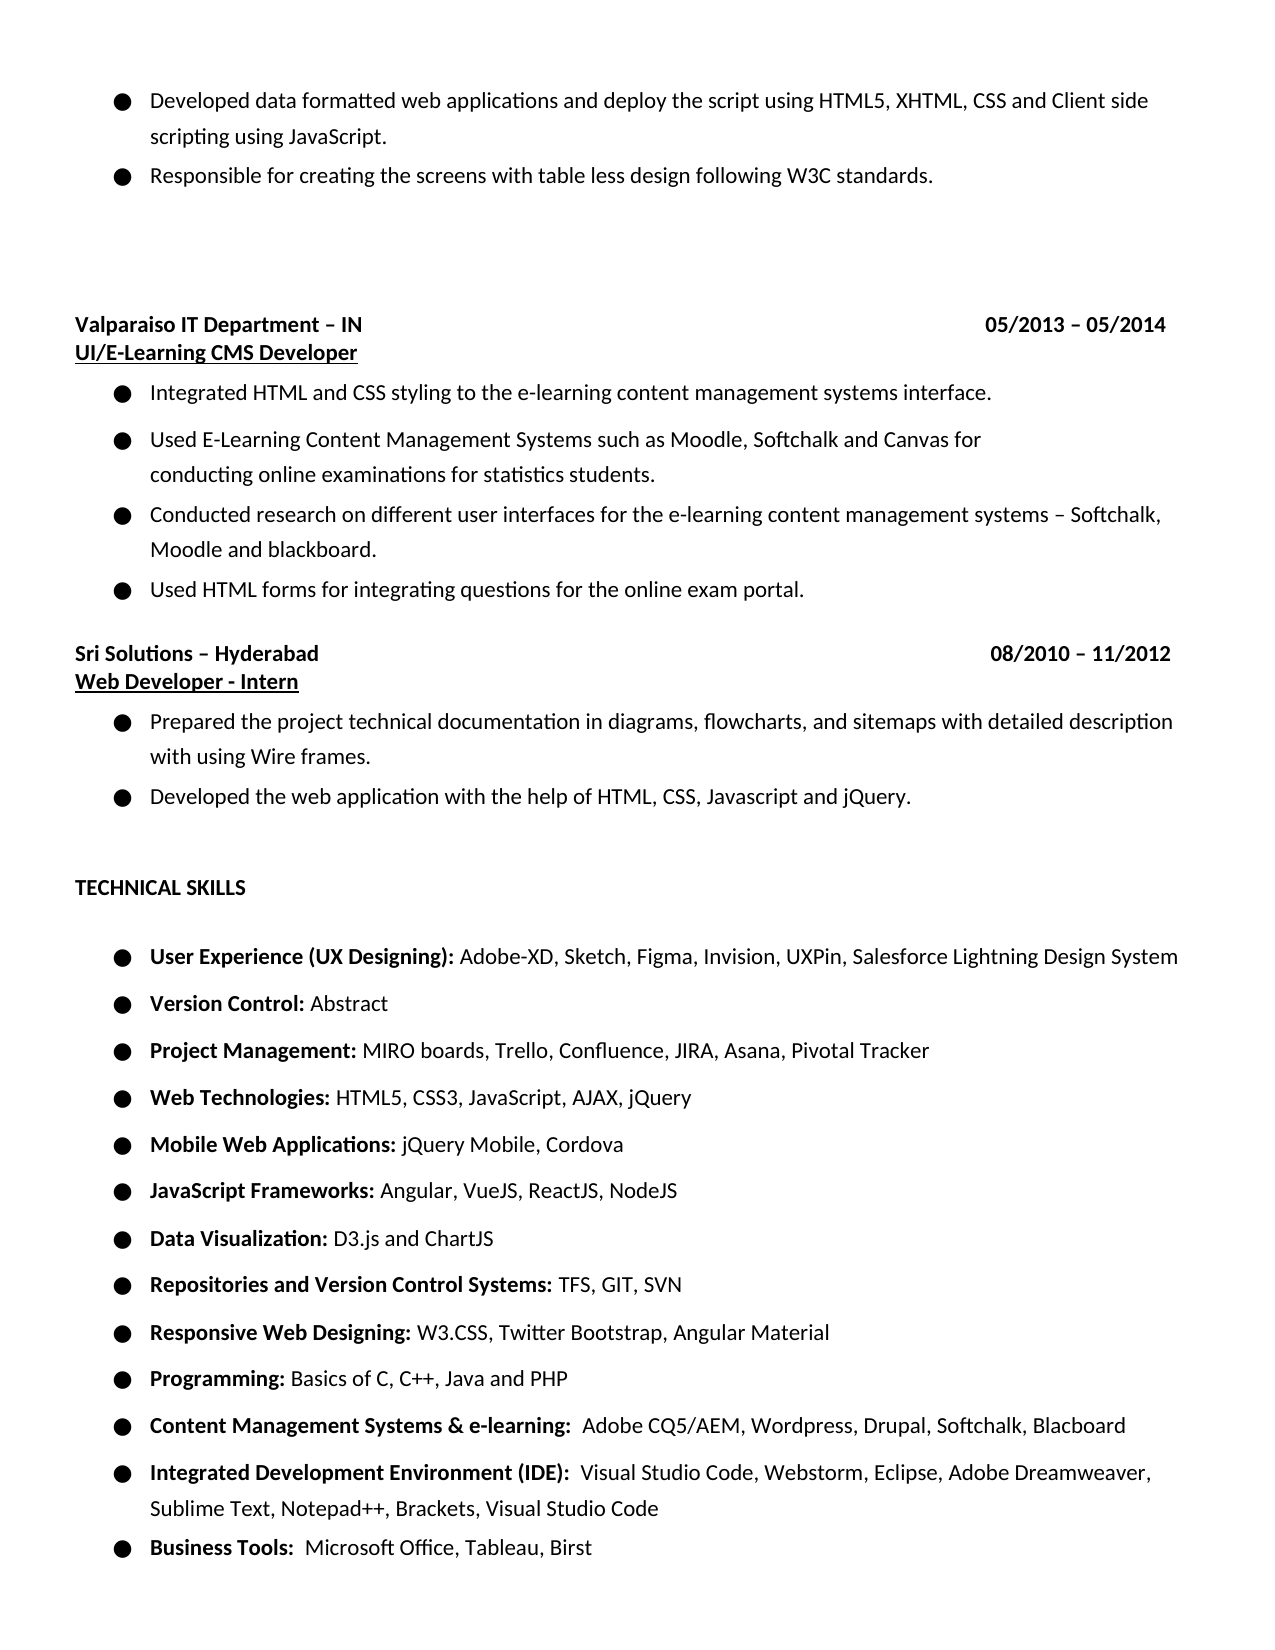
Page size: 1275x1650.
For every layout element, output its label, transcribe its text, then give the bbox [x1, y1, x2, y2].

list Used E-Learning Content Management Systems such as Moodle, Softchalk and Canvas for conducting online examinations for statistics students. [112, 413, 1200, 488]
list Content Management Systems & e-learning: Adobe CQ5/AEM, Wordpress, Drupal, Softchalk, Blacboard [112, 1400, 1200, 1447]
list Repositories and Version Control Systems: TFS, GIT, SVN [112, 1259, 1200, 1306]
list Conducted research on different user interfaces for the e-learning content management systems – Softchalk, Moodle and blackboard. [112, 488, 1200, 563]
text UI/E-Learning CMS Developer [75, 338, 1200, 367]
list Developed data formatted web applications and deploy the script using HTML5, XHTML, CSS and Client side scripting using JavaScript. [112, 75, 1200, 150]
list Mobile Web Applications: jQuery Mobile, Cordova [112, 1118, 1200, 1165]
text TECHNICAL SKILLS [75, 873, 1200, 901]
text Web Developer - Intern [75, 667, 1200, 695]
list Used HTML forms for integrating questions for the online exam portal. [112, 563, 1200, 611]
list Programming: Basics of C, C++, Java and PHP [112, 1353, 1200, 1400]
list Responsive Web Designing: W3.CSS, Twitter Bootstrap, Angular Material [112, 1306, 1200, 1353]
list Prepared the project technical documentation in diagrams, flowcharts, and sitemaps with detailed description with using Wire frames. [112, 695, 1200, 770]
list Data Visualization: D3.js and ChartJS [112, 1212, 1200, 1259]
text Valparaiso IT Department – IN 05/2013 – 05/2014 [75, 311, 1200, 338]
list JavaScript Frameworks: Angular, VueJS, ReactJS, NodeJS [112, 1165, 1200, 1212]
list Integrated Development Environment (IDE): Visual Studio Code, Webstorm, Eclipse, Adobe Dreamweaver, Sublime Text, Notepad++, Brackets, Visual Studio Code [112, 1447, 1200, 1522]
list User Experience (UX Designing): Adobe-XD, Sketch, Figma, Invision, UXPin, Salesforce Lightning Design System [112, 930, 1200, 977]
list Developed the web application with the help of HTML, CSS, Javascript and jQuery. [112, 770, 1200, 817]
text Sri Solutions – Hyderabad 08/2010 – 11/2012 [75, 639, 1200, 667]
list Version Control: Abstract [112, 977, 1200, 1024]
list Web Technologies: HTML5, CSS3, JavaScript, AJAX, jQuery [112, 1071, 1200, 1118]
list Business Tools: Microsoft Office, Tableau, Birst [112, 1522, 1200, 1569]
list Integrated HTML and CSS styling to the e-learning content management systems interface. [112, 367, 1200, 413]
list Project Management: MIRO boards, Trello, Confluence, JIRA, Asana, Pivotal Tracker [112, 1024, 1200, 1071]
list Responsible for creating the screens with table less design following W3C standards. [112, 150, 1200, 197]
